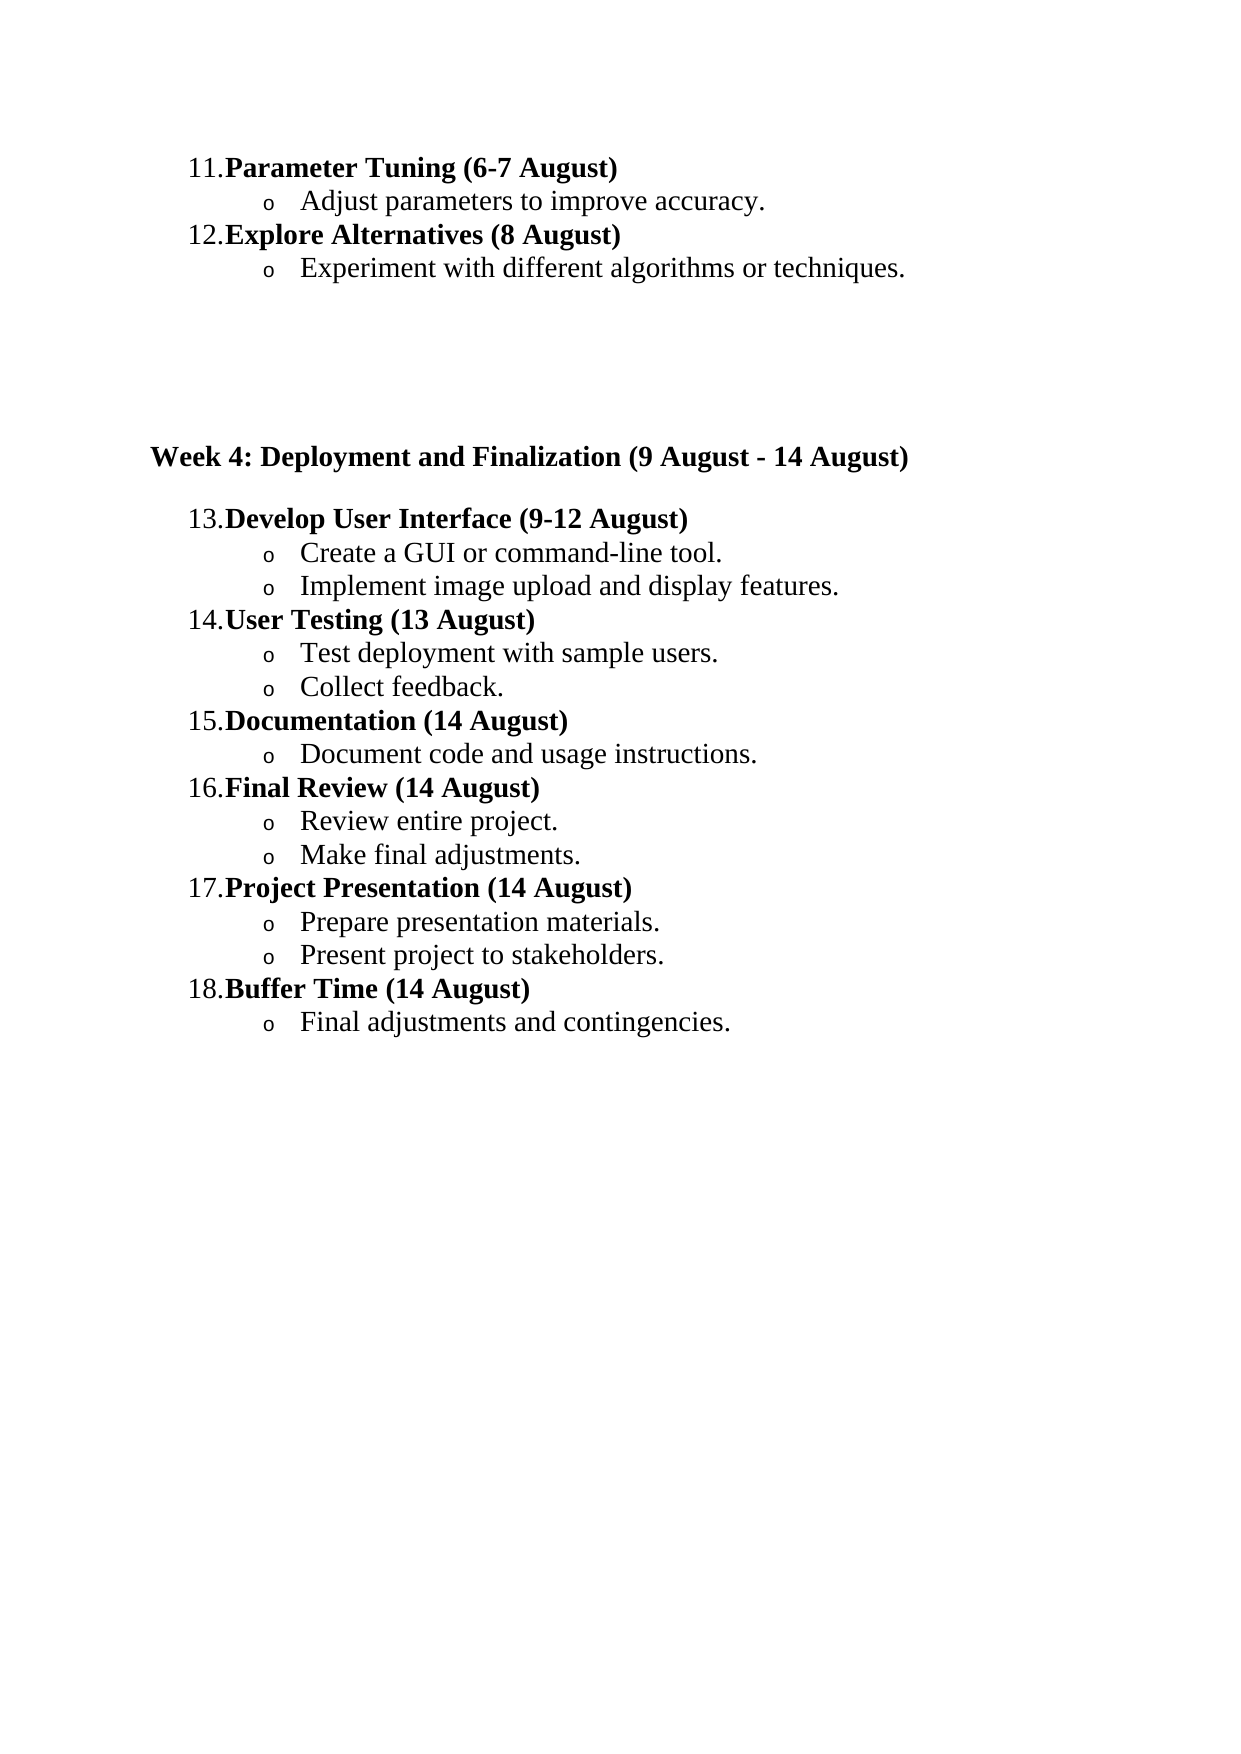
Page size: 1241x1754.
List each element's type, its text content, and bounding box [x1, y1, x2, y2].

list Adjust parameters to improve accuracy. [262, 183, 1090, 217]
list Review entire project. [262, 803, 1090, 837]
list Implement image upload and display features. [262, 568, 1090, 602]
list Parameter Tuning (6-7 August) [187, 150, 1090, 183]
list Buffer Time (14 August) [187, 971, 1090, 1004]
list Create a GUI or command-line tool. [262, 535, 1090, 568]
list User Testing (13 August) [187, 602, 1090, 636]
list Present project to stakeholders. [262, 937, 1090, 971]
list Documentation (14 August) [187, 703, 1090, 736]
list Final Review (14 August) [187, 770, 1090, 803]
list Test deployment with sample users. [262, 636, 1090, 669]
list Develop User Interface (9-12 August) [187, 501, 1090, 535]
list Final adjustments and contingencies. [262, 1004, 1090, 1038]
list Project Presentation (14 August) [187, 870, 1090, 904]
list Prepare presentation materials. [262, 904, 1090, 937]
list Document code and usage instructions. [262, 736, 1090, 770]
text Week 4: Deployment and Finalization (9 August - 14 August) [150, 439, 1090, 472]
list Collect feedback. [262, 669, 1090, 703]
list Experiment with different algorithms or techniques. [262, 251, 1090, 284]
list Make final adjustments. [262, 837, 1090, 870]
list Explore Alternatives (8 August) [187, 217, 1090, 251]
